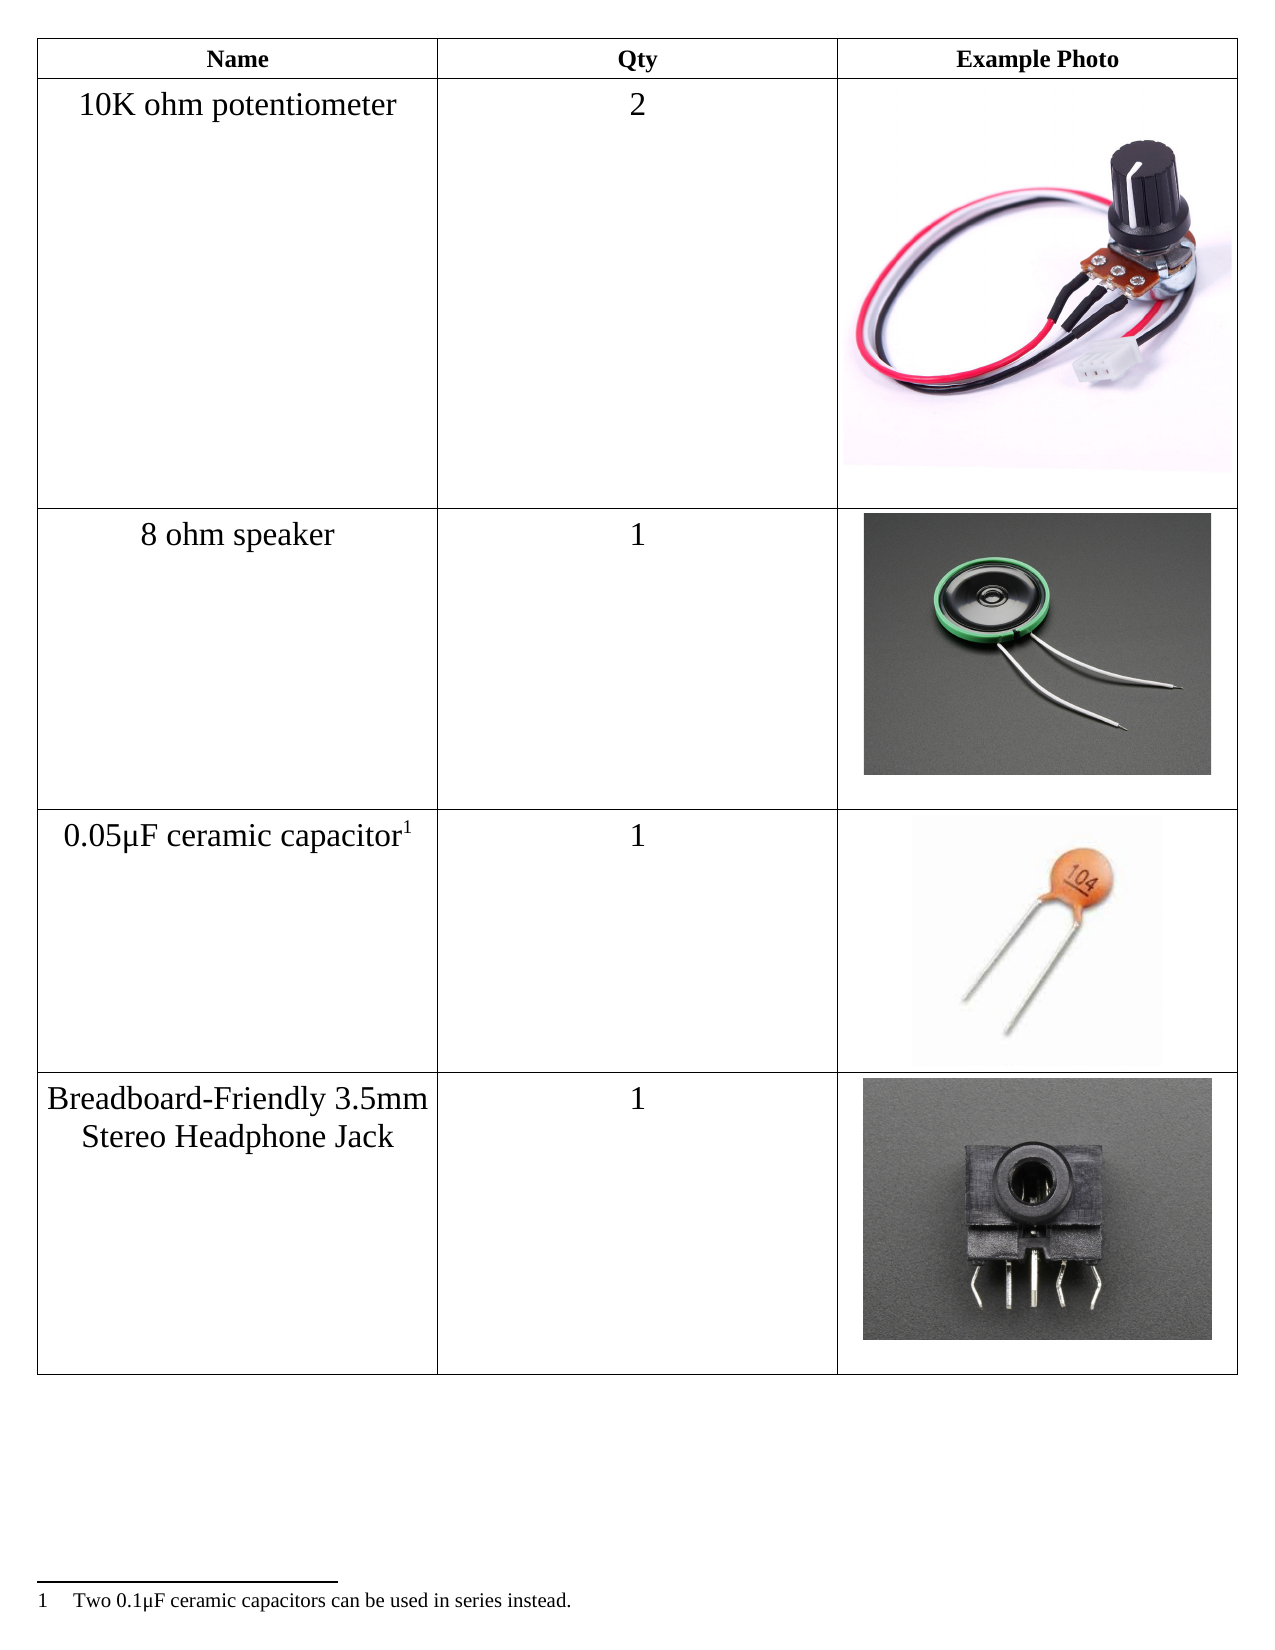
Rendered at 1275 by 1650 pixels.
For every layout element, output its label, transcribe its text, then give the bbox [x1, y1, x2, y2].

table_cell 8 ohm speaker [38, 509, 437, 809]
table_cell 2 [438, 79, 837, 507]
table_header Name [38, 39, 437, 78]
table_cell [838, 79, 1237, 507]
table_header Example Photo [838, 39, 1237, 78]
table_cell 10K ohm potentiometer [38, 79, 437, 507]
table_cell 1 [438, 1073, 837, 1374]
table_cell Breadboard-Friendly 3.5mm Stereo Headphone Jack [38, 1073, 437, 1374]
table_header Qty [438, 39, 837, 78]
picture [843, 84, 1232, 473]
picture [912, 815, 1163, 1066]
table_cell 0.05μF ceramic capacitor [38, 810, 437, 1072]
table_cell [838, 509, 1237, 809]
table_cell [838, 1073, 1237, 1374]
table_cell [838, 810, 1237, 1072]
table_cell 1 [438, 810, 837, 1072]
picture [863, 1078, 1212, 1340]
picture [863, 513, 1212, 775]
table_cell 1 [438, 509, 837, 809]
